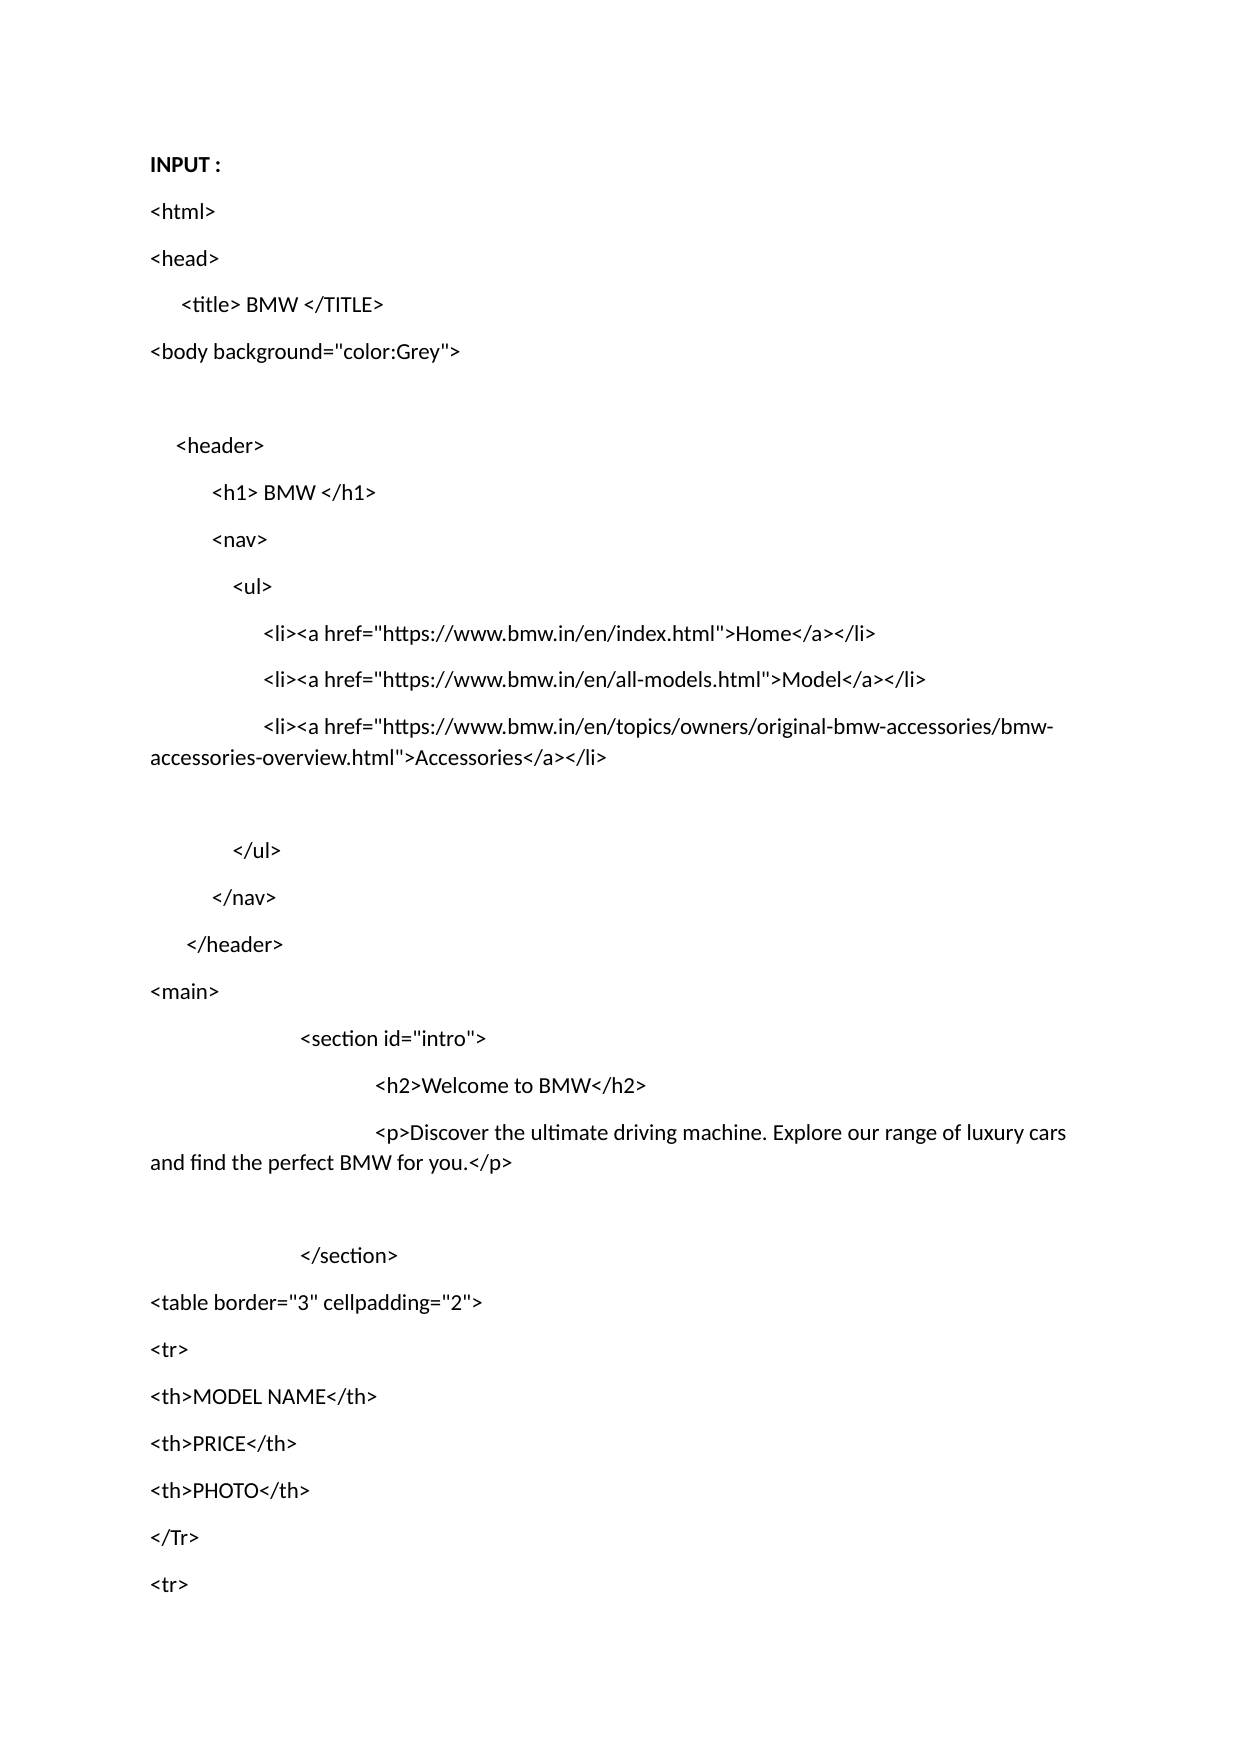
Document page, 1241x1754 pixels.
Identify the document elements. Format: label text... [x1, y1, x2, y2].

text <h2>Welcome to BMW</h2> [150, 1071, 1090, 1099]
text INPUT : [150, 150, 1090, 178]
text <title> BMW </TITLE> [150, 291, 1090, 319]
text <section id="intro"> [150, 1024, 1090, 1052]
text <nav> [150, 525, 1090, 553]
text </Tr> [150, 1523, 1090, 1551]
text <h1> BMW </h1> [150, 478, 1090, 506]
text <th>PHOTO</th> [150, 1476, 1090, 1504]
text <main> [150, 977, 1090, 1005]
text <html> [150, 197, 1090, 225]
text <th>PRICE</th> [150, 1429, 1090, 1457]
text </section> [150, 1242, 1090, 1270]
text <head> [150, 244, 1090, 272]
text <li><a href="https://www.bmw.in/en/topics/owners/original-bmw-accessories/bmw-accessories-overview.html">Accessories</a></li> [150, 712, 1090, 771]
text <header> [150, 431, 1090, 459]
text <li><a href="https://www.bmw.in/en/all-models.html">Model</a></li> [150, 666, 1090, 694]
text <ul> [150, 572, 1090, 600]
text </nav> [150, 883, 1090, 911]
text <body background="color:Grey"> [150, 337, 1090, 366]
text </header> [150, 930, 1090, 958]
text <table border="3" cellpadding="2"> [150, 1288, 1090, 1317]
text <tr> [150, 1570, 1090, 1598]
text <tr> [150, 1335, 1090, 1363]
text </ul> [150, 836, 1090, 864]
text <th>MODEL NAME</th> [150, 1382, 1090, 1410]
text <p>Discover the ultimate driving machine. Explore our range of luxury cars and find the perfect BMW for you.</p> [150, 1118, 1090, 1176]
text <li><a href="https://www.bmw.in/en/index.html">Home</a></li> [150, 619, 1090, 647]
